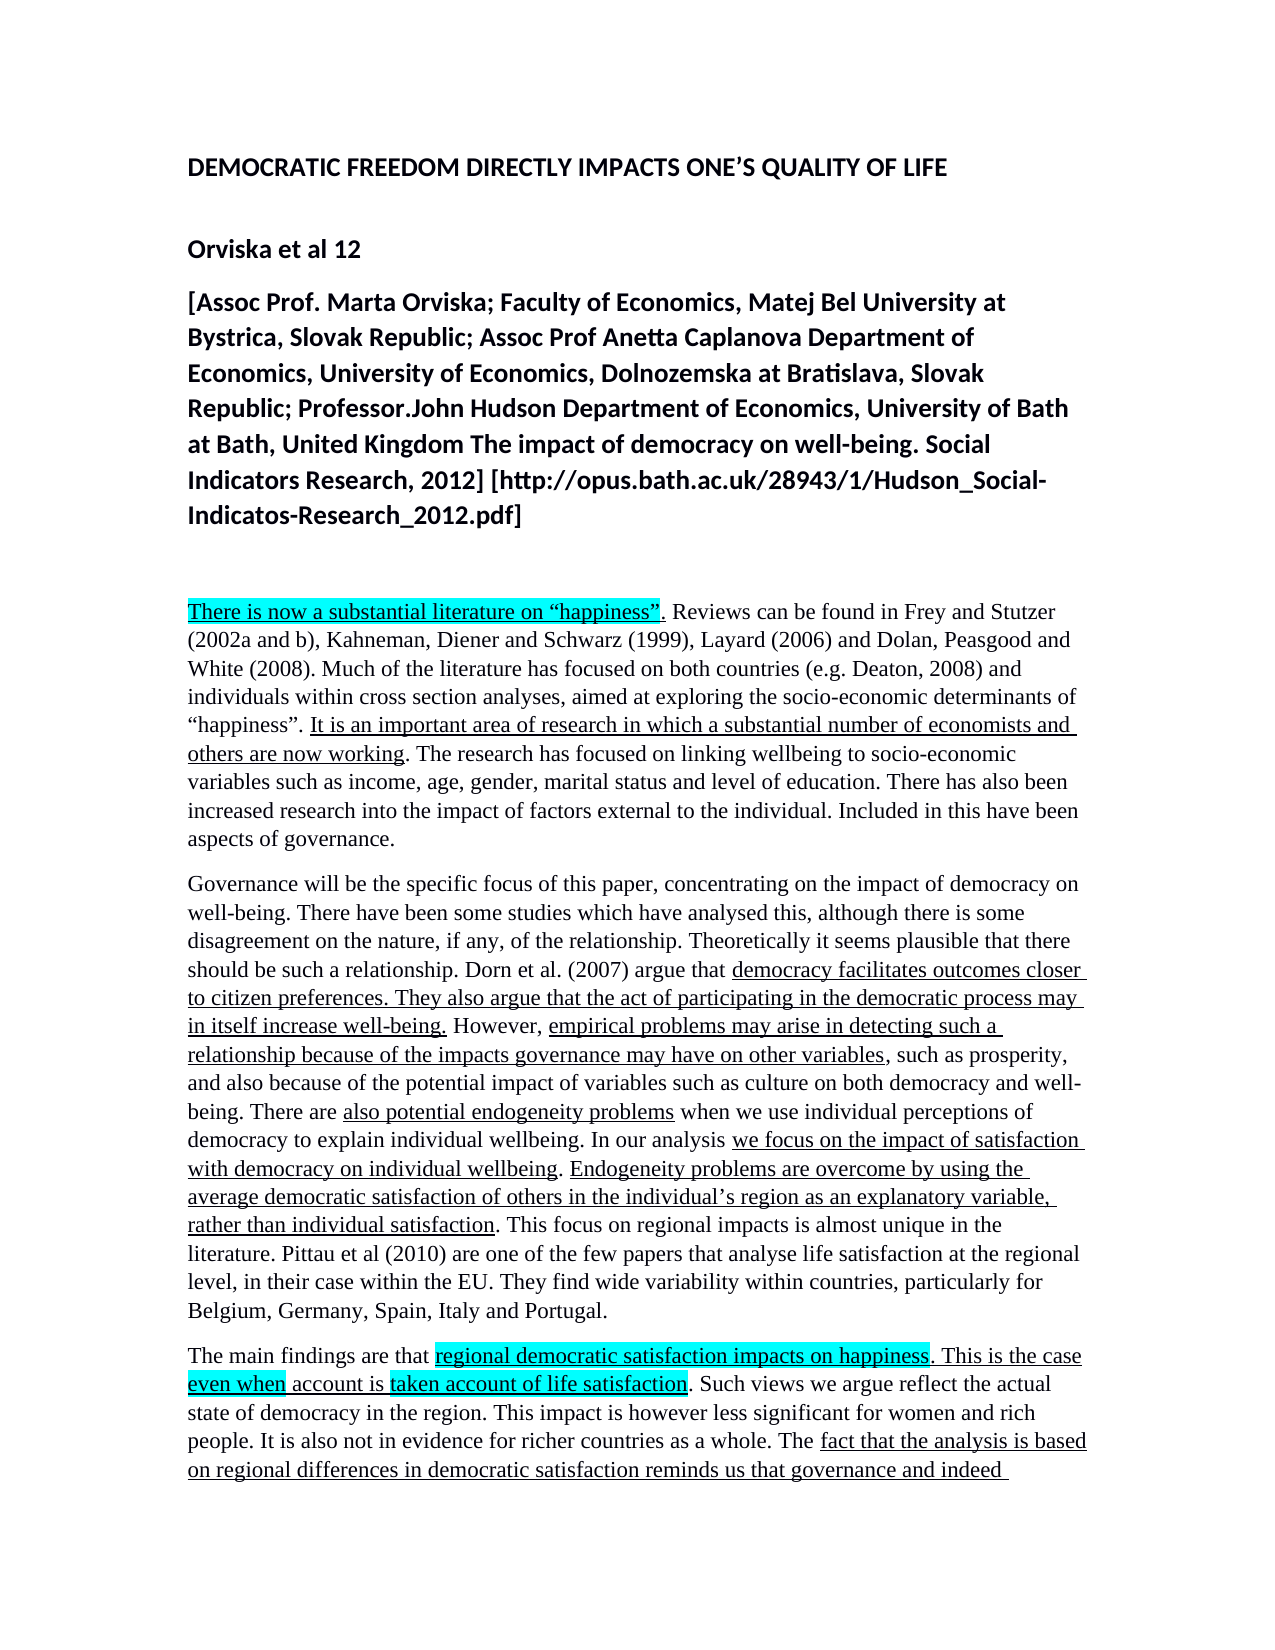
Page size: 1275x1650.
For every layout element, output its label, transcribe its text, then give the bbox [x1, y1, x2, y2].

text Governance will be the specific focus of this paper, concentrating on the impact of democracy on well-being. There have been some studies which have analysed this, although there is some disagreement on the nature, if any, of the relationship. Theoretically it seems plausible that there should be such a relationship. Dorn et al. (2007) argue that democracy facilitates outcomes closer to citizen preferences. They also argue that the act of participating in the democratic process may in itself increase well-being. However, empirical problems may arise in detecting such a relationship because of the impacts governance may have on other variables, such as prosperity, and also because of the potential impact of variables such as culture on both democracy and well-being. There are also potential endogeneity problems when we use individual perceptions of democracy to explain individual wellbeing. In our analysis we focus on the impact of satisfaction with democracy on individual wellbeing. Endogeneity problems are overcome by using the average democratic satisfaction of others in the individual’s region as an explanatory variable, rather than individual satisfaction. This focus on regional impacts is almost unique in the literature. Pittau et al (2010) are one of the few papers that analyse life satisfaction at the regional level, in their case within the EU. They find wide variability within countries, particularly for Belgium, Germany, Spain, Italy and Portugal. [187, 870, 1087, 1323]
text Orviska et al 12 [187, 232, 1087, 266]
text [187, 1342, 1087, 1482]
subtitle DEMOCRATIC FREEDOM DIRECTLY IMPACTS ONE’S QUALITY OF LIFE [187, 150, 1087, 183]
text There is now a substantial literature on “happiness”. Reviews can be found in Frey and Stutzer (2002a and b), Kahneman, Diener and Schwarz (1999), Layard (2006) and Dolan, Peasgood and White (2008). Much of the literature has focused on both countries (e.g. Deaton, 2008) and individuals within cross section analyses, aimed at exploring the socio-economic determinants of “happiness”. It is an important area of research in which a substantial number of economists and others are now working. The research has focused on linking wellbeing to socio-economic variables such as income, age, gender, marital status and level of education. There has also been increased research into the impact of factors external to the individual. Included in this have been aspects of governance. [187, 598, 1087, 852]
text [Assoc Prof. Marta Orviska; Faculty of Economics, Matej Bel University at Bystrica, Slovak Republic; Assoc Prof Anetta Caplanova Department of Economics, University of Economics, Dolnozemska at Bratislava, Slovak Republic; Professor.John Hudson Department of Economics, University of Bath at Bath, United Kingdom The impact of democracy on well-being. Social Indicators Research, 2012] [http://opus.bath.ac.uk/28943/1/Hudson_Social-Indicatos-Research_2012.pdf] [187, 285, 1087, 532]
